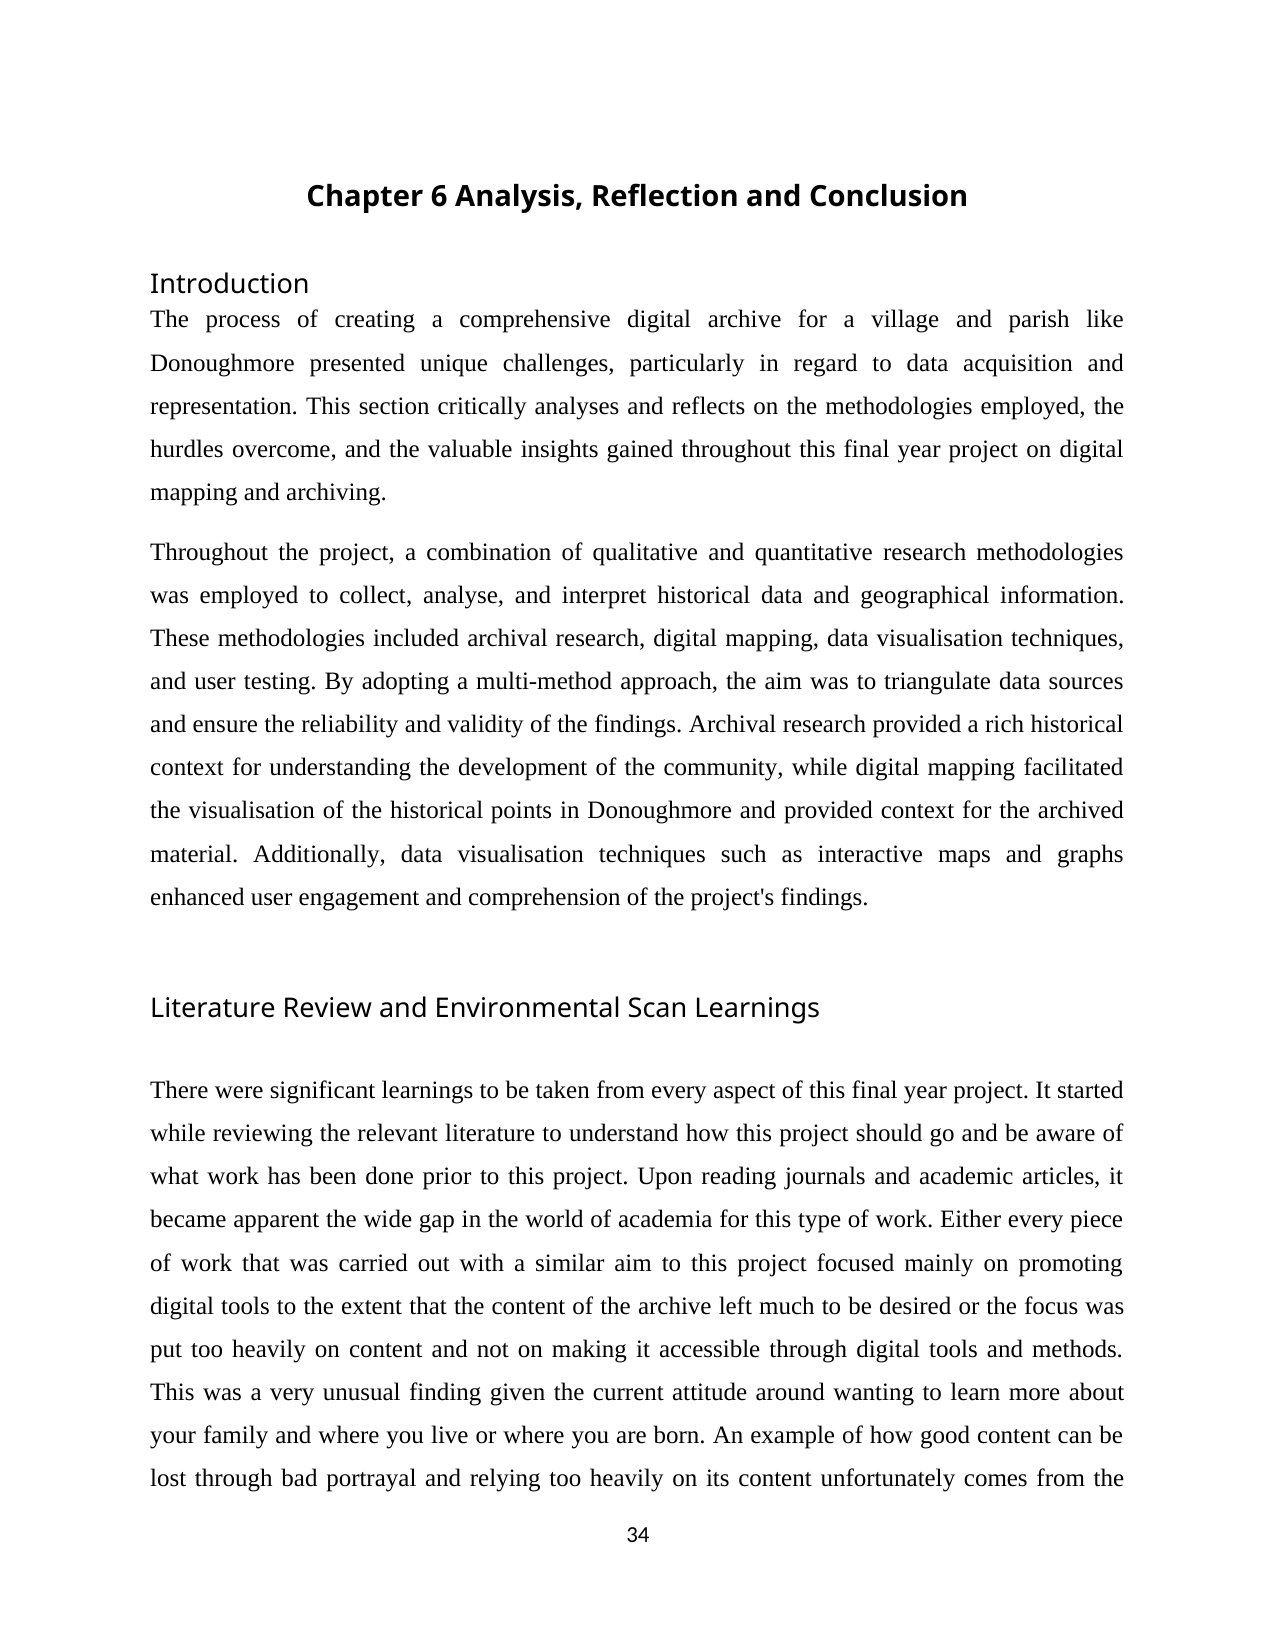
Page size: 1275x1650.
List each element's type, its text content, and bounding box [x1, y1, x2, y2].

text Throughout the project, a combination of qualitative and quantitative research methodologies was employed to collect, analyse, and interpret historical data and geographical information. These methodologies included archival research, digital mapping, data visualisation techniques, and user testing. By adopting a multi-method approach, the aim was to triangulate data sources and ensure the reliability and validity of the findings. Archival research provided a rich historical context for understanding the development of the community, while digital mapping facilitated the visualisation of the historical points in Donoughmore and provided context for the archived material. Additionally, data visualisation techniques such as interactive maps and graphs enhanced user engagement and comprehension of the project's findings. [150, 537, 1125, 911]
subtitle Literature Review and Environmental Scan Learnings [150, 988, 1125, 1025]
subtitle Chapter 6 Analysis, Reflection and Conclusion [150, 175, 1125, 215]
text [150, 1075, 1125, 1492]
subtitle Introduction [150, 265, 1125, 302]
text The process of creating a comprehensive digital archive for a village and parish like Donoughmore presented unique challenges, particularly in regard to data acquisition and representation. This section critically analyses and reflects on the methodologies employed, the hurdles overcome, and the valuable insights gained throughout this final year project on digital mapping and archiving. [150, 304, 1125, 506]
